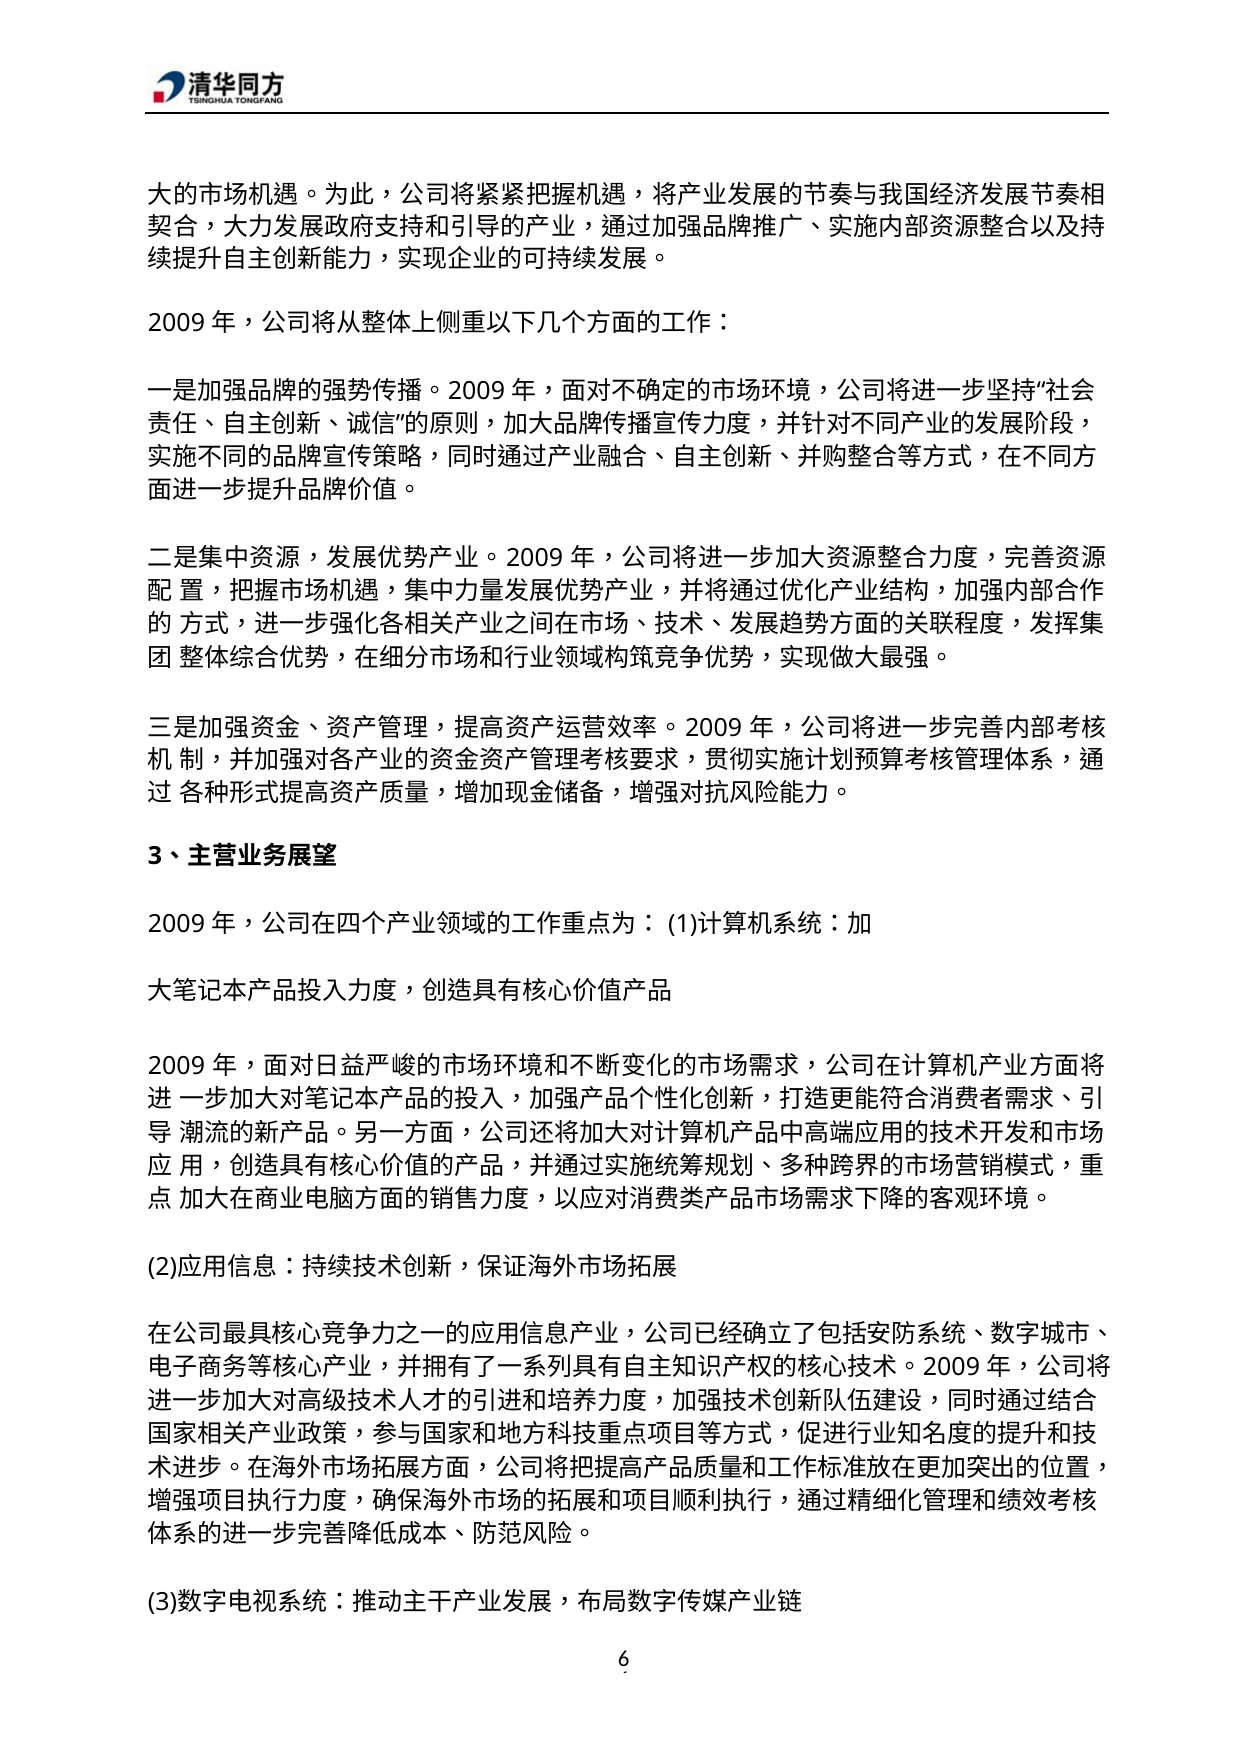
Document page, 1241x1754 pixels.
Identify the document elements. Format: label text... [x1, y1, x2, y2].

text 2009 年，面对日益严峻的市场环境和不断变化的市场需求，公司在计算机产业方面将进 一步加大对笔记本产品的投入，加强产品个性化创新，打造更能符合消费者需求、引导 潮流的新产品。另一方面，公司还将加大对计算机产品中高端应用的技术开发和市场应 用，创造具有核心价值的产品，并通过实施统筹规划、多种跨界的市场营销模式，重点 加大在商业电脑方面的销售力度，以应对消费类产品市场需求下降的客观环境。 [148, 1048, 1107, 1215]
text 2009 年，公司在四个产业领域的工作重点为： (1)计算机系统：加大笔记本产品投入力度，创造具有核心价值产品 [148, 905, 887, 1007]
text 在公司最具核心竞争力之一的应用信息产业，公司已经确立了包括安防系统、数字城市、 电子商务等核心产业，并拥有了一系列具有自主知识产权的核心技术。2009 年，公司将 进一步加大对高级技术人才的引进和培养力度，加强技术创新队伍建设，同时通过结合 国家相关产业政策，参与国家和地方科技重点项目等方式，促进行业知名度的提升和技 术进步。在海外市场拓展方面，公司将把提高产品质量和工作标准放在更加突出的位置， 增强项目执行力度，确保海外市场的拓展和项目顺利执行，通过精细化管理和绩效考核 体系的进一步完善降低成本、防范风险。 [148, 1316, 1121, 1550]
text 一是加强品牌的强势传播。2009 年，面对不确定的市场环境，公司将进一步坚持“社会 责任、自主创新、诚信”的原则，加大品牌传播宣传力度，并针对不同产业的发展阶段， 实施不同的品牌宣传策略，同时通过产业融合、自主创新、并购整合等方式，在不同方 面进一步提升品牌价值。 [148, 373, 1121, 506]
text (3)数字电视系统：推动主干产业发展，布局数字传媒产业链 [148, 1583, 1130, 1617]
subtitle 3、主营业务展望 [148, 838, 1130, 872]
text 大的市场机遇。为此，公司将紧紧把握机遇，将产业发展的节奏与我国经济发展节奏相 契合，大力发展政府支持和引导的产业，通过加强品牌推广、实施内部资源整合以及持 续提升自主创新能力，实现企业的可持续发展。 [148, 177, 1107, 274]
text 2009 年，公司将从整体上侧重以下几个方面的工作： [148, 305, 1130, 339]
text (2)应用信息：持续技术创新，保证海外市场拓展 [148, 1248, 1130, 1283]
picture [147, 63, 291, 108]
text 三是加强资金、资产管理，提高资产运营效率。2009 年，公司将进一步完善内部考核机 制，并加强对各产业的资金资产管理考核要求，贯彻实施计划预算考核管理体系，通过 各种形式提高资产质量，增加现金储备，增强对抗风险能力。 [148, 711, 1107, 807]
text 二是集中资源，发展优势产业。2009 年，公司将进一步加大资源整合力度，完善资源配 置，把握市场机遇，集中力量发展优势产业，并将通过优化产业结构，加强内部合作的 方式，进一步强化各相关产业之间在市场、技术、发展趋势方面的关联程度，发挥集团 整体综合优势，在细分市场和行业领域构筑竞争优势，实现做大最强。 [148, 540, 1107, 674]
